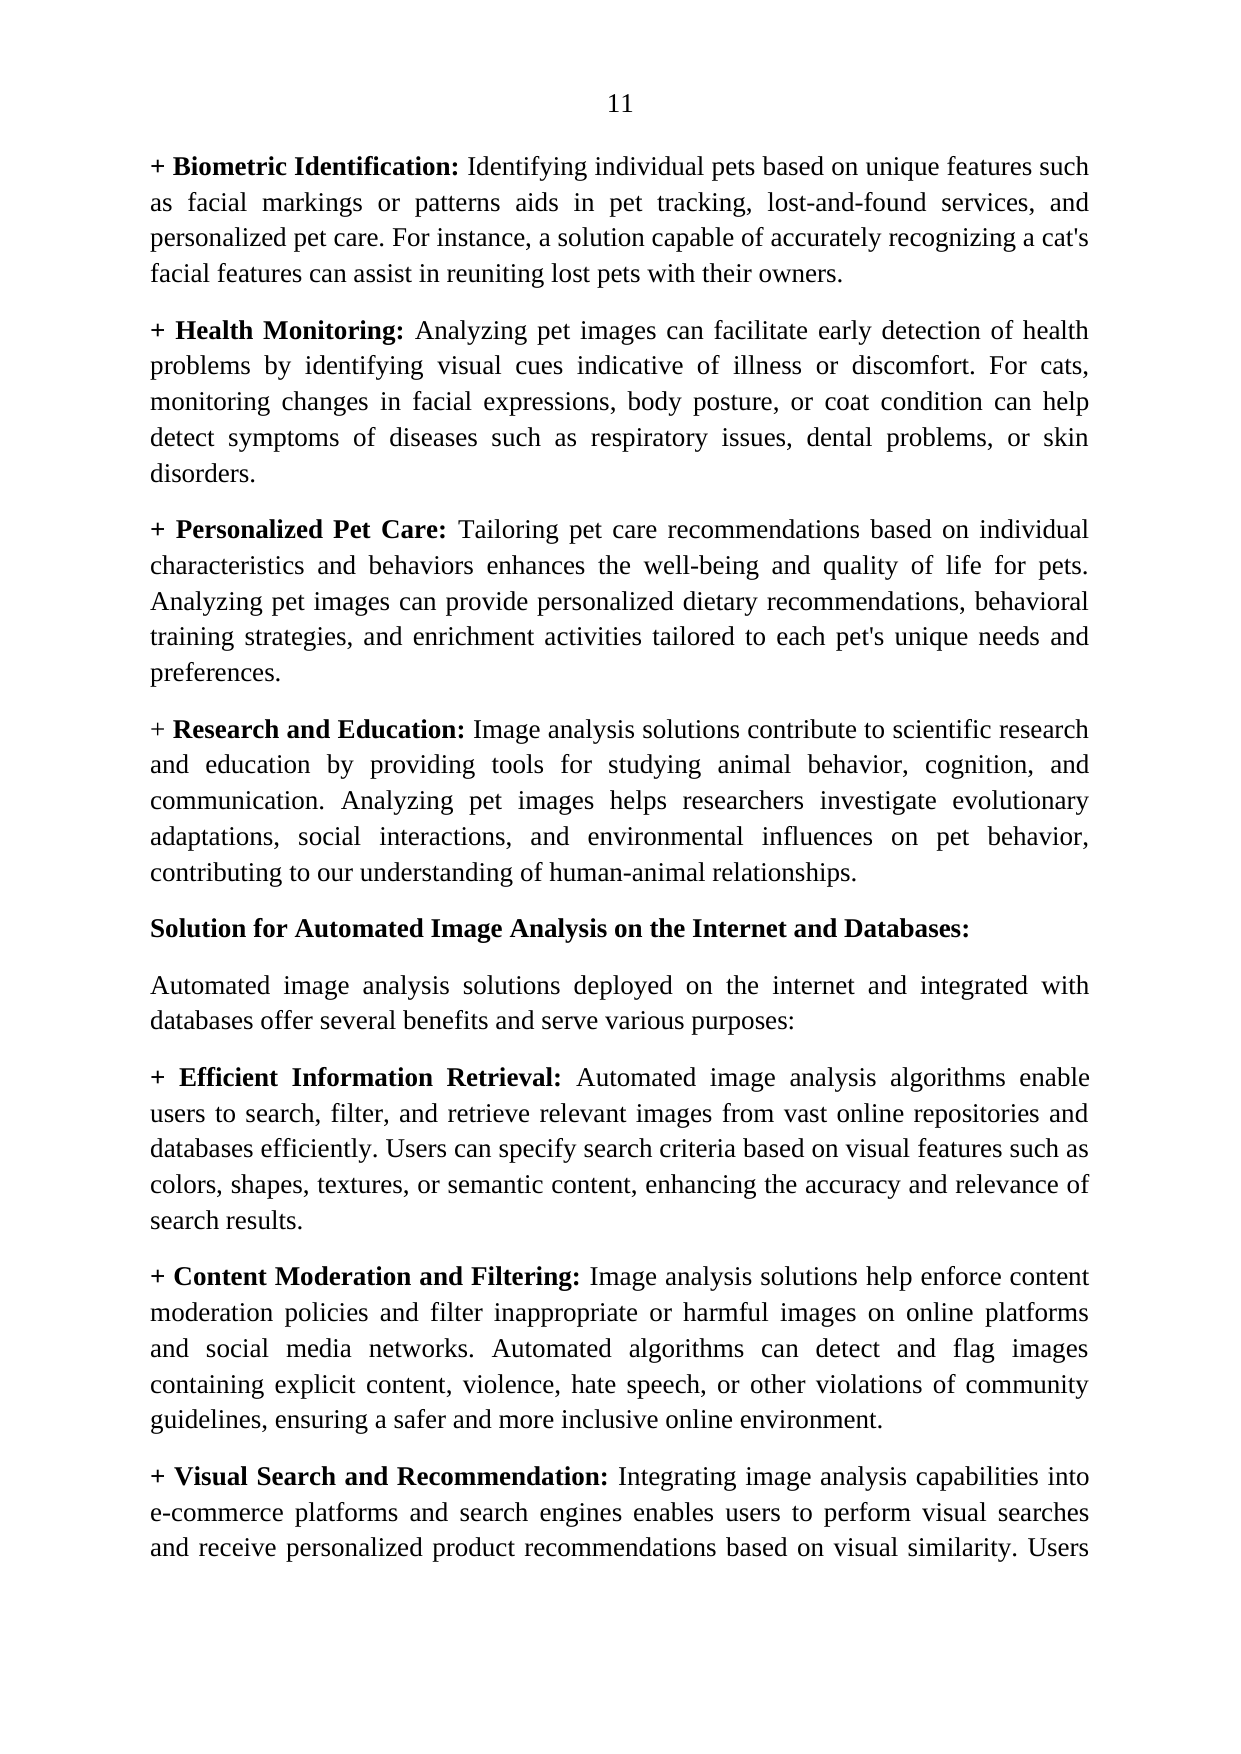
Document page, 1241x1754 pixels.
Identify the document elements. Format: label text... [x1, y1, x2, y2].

text + Biometric Identification: Identifying individual pets based on unique features such as facial markings or patterns aids in pet tracking, lost-and-found services, and personalized pet care. For instance, a solution capable of accurately recognizing a cat's facial features can assist in reuniting lost pets with their owners. [150, 150, 1090, 288]
text Automated image analysis solutions deployed on the internet and integrated with databases offer several benefits and serve various purposes: [150, 969, 1090, 1036]
text + Efficient Information Retrieval: Automated image analysis algorithms enable users to search, filter, and retrieve relevant images from vast online repositories and databases efficiently. Users can specify search criteria based on visual features such as colors, shapes, textures, or semantic content, enhancing the accuracy and relevance of search results. [150, 1061, 1090, 1235]
text + Research and Education: Image analysis solutions contribute to scientific research and education by providing tools for studying animal behavior, cognition, and communication. Analyzing pet images helps researchers investigate evolutionary adaptations, social interactions, and environmental influences on pet behavior, contributing to our understanding of human-animal relationships. [150, 713, 1090, 887]
text + Health Monitoring: Analyzing pet images can facilitate early detection of health problems by identifying visual cues indicative of illness or discomfort. For cats, monitoring changes in facial expressions, body posture, or coat condition can help detect symptoms of diseases such as respiratory issues, dental problems, or skin disorders. [150, 314, 1090, 488]
text + Content Moderation and Filtering: Image analysis solutions help enforce content moderation policies and filter inappropriate or harmful images on online platforms and social media networks. Automated algorithms can detect and flag images containing explicit content, violence, hate speech, or other violations of community guidelines, ensuring a safer and more inclusive online environment. [150, 1261, 1090, 1434]
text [150, 1460, 1090, 1563]
text + Personalized Pet Care: Tailoring pet care recommendations based on individual characteristics and behaviors enhances the well-being and quality of life for pets. Analyzing pet images can provide personalized dietary recommendations, behavioral training strategies, and enrichment activities tailored to each pet's unique needs and preferences. [150, 513, 1090, 687]
text Solution for Automated Image Analysis on the Internet and Databases: [150, 912, 1090, 943]
